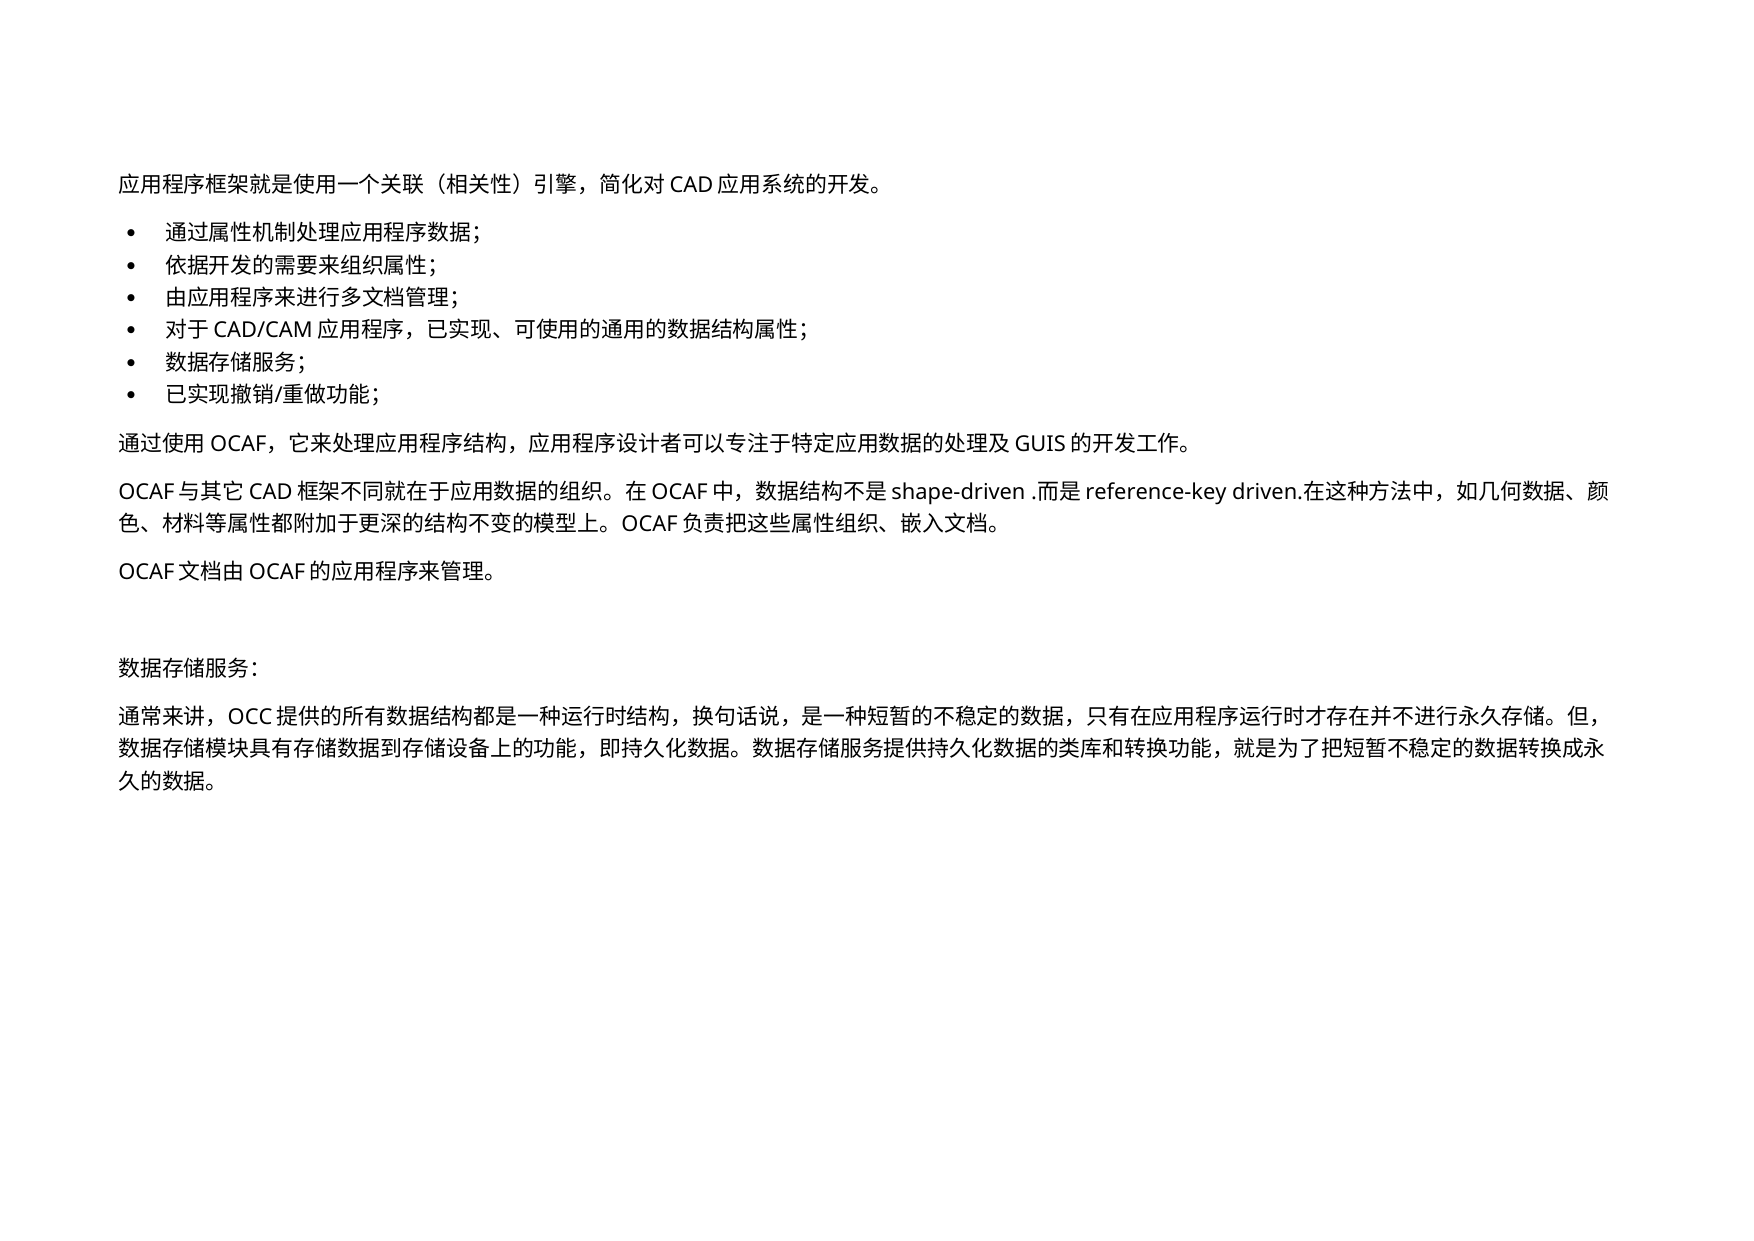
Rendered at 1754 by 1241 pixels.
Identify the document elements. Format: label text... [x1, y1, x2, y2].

list 对于CAD/CAM应用程序，已实现、可使用的通用的数据结构属性； [127, 312, 1612, 345]
text 应用程序框架就是使用一个关联（相关性）引擎，简化对CAD应用系统的开发。 [118, 167, 1612, 199]
text 通过使用OCAF，它来处理应用程序结构，应用程序设计者可以专注于特定应用数据的处理及GUIS的开发工作。 [118, 425, 1612, 458]
list 数据存储服务； [127, 345, 1612, 377]
text OCAF文档由OCAF的应用程序来管理。 [118, 554, 1612, 587]
text 通常来讲，OCC提供的所有数据结构都是一种运行时结构，换句话说，是一种短暂的不稳定的数据，只有在应用程序运行时才存在并不进行永久存储。但，数据存储模块具有存储数据到存储设备上的功能，即持久化数据。数据存储服务提供持久化数据的类库和转换功能，就是为了把短暂不稳定的数据转换成永久的数据。 [118, 698, 1612, 796]
text OCAF与其它CAD框架不同就在于应用数据的组织。在OCAF中，数据结构不是shape-driven .而是reference-key driven.在这种方法中，如几何数据、颜色、材料等属性都附加于更深的结构不变的模型上。OCAF负责把这些属性组织、嵌入文档。 [118, 473, 1612, 538]
list 已实现撤销/重做功能； [127, 377, 1612, 410]
text 数据存储服务： [118, 650, 1612, 683]
list 依据开发的需要来组织属性； [127, 247, 1612, 280]
list 由应用程序来进行多文档管理； [127, 280, 1612, 312]
list 通过属性机制处理应用程序数据； [127, 215, 1612, 247]
